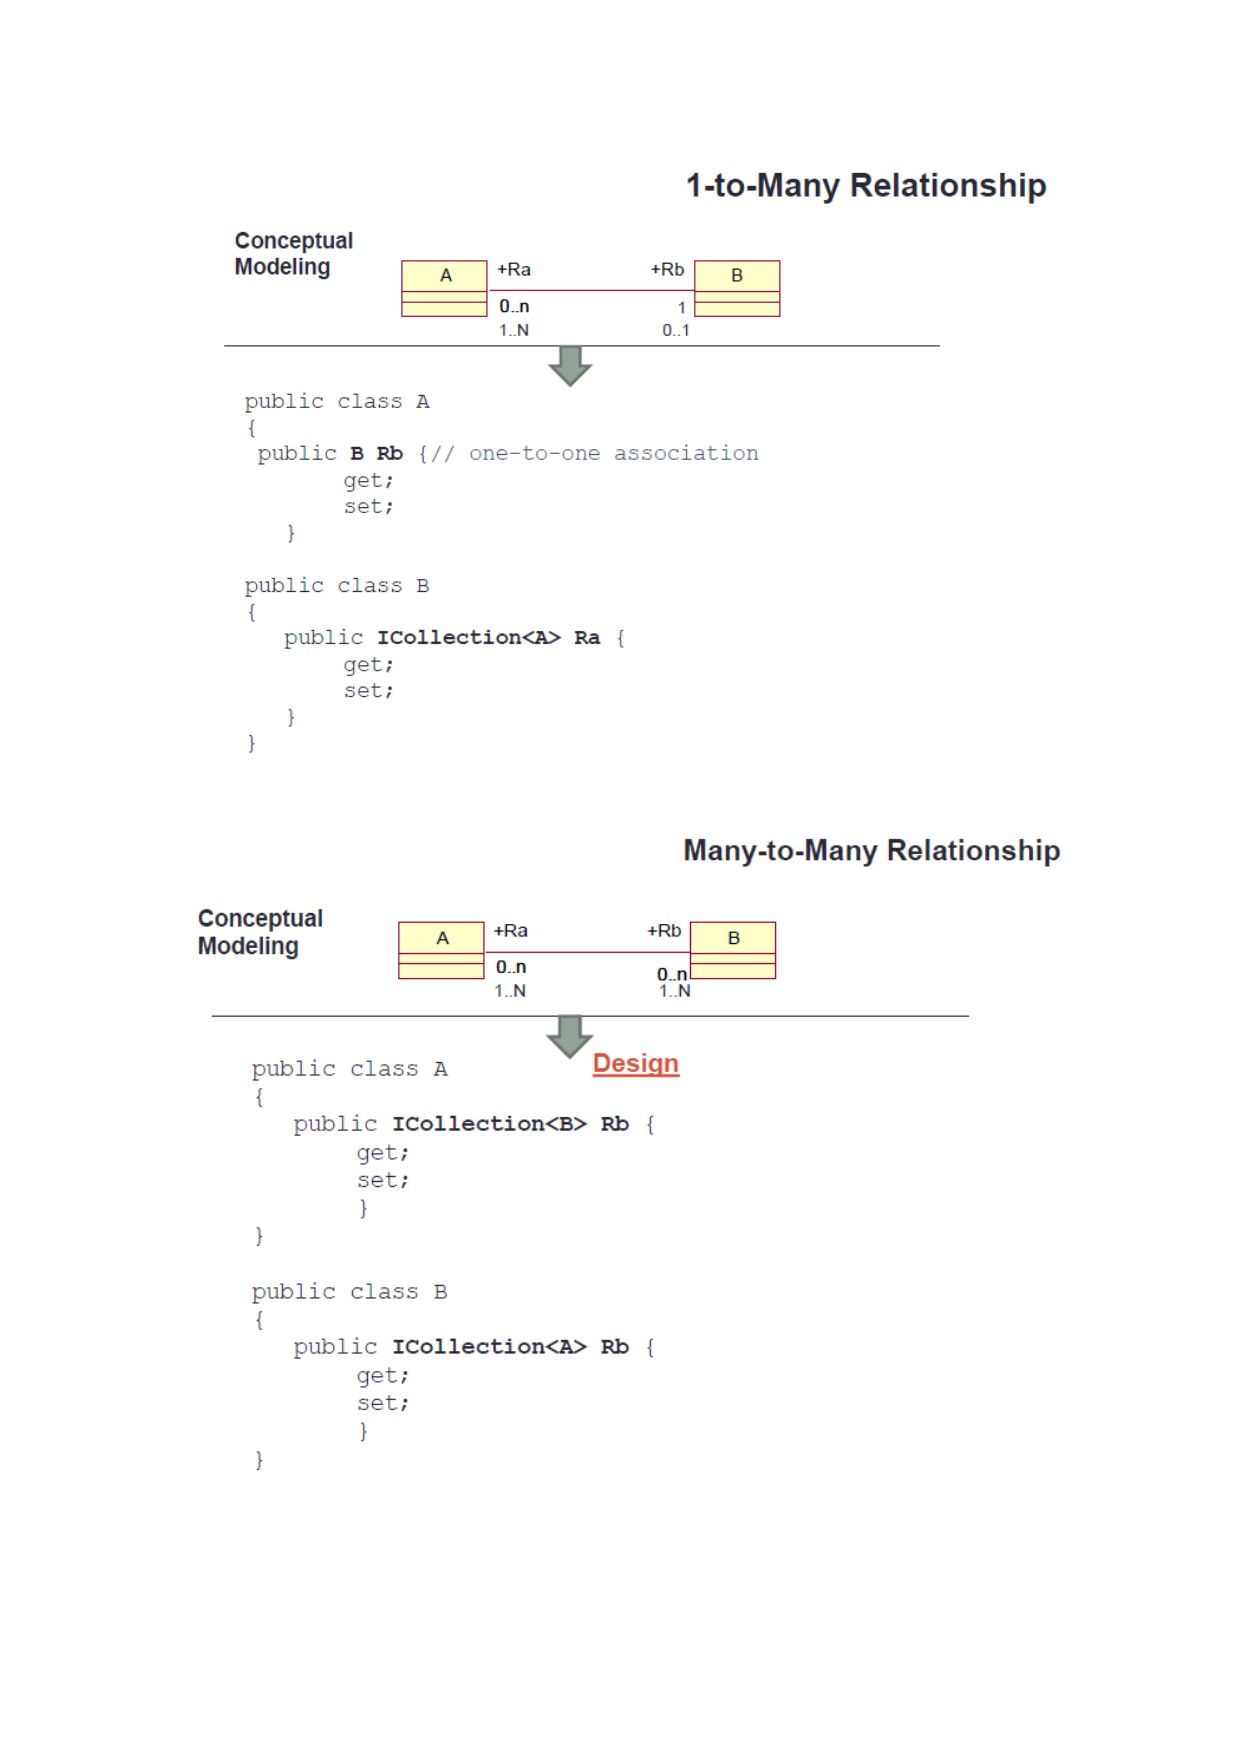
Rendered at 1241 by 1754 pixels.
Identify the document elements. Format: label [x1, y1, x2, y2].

picture [177, 147, 1063, 761]
picture [178, 779, 1063, 1479]
